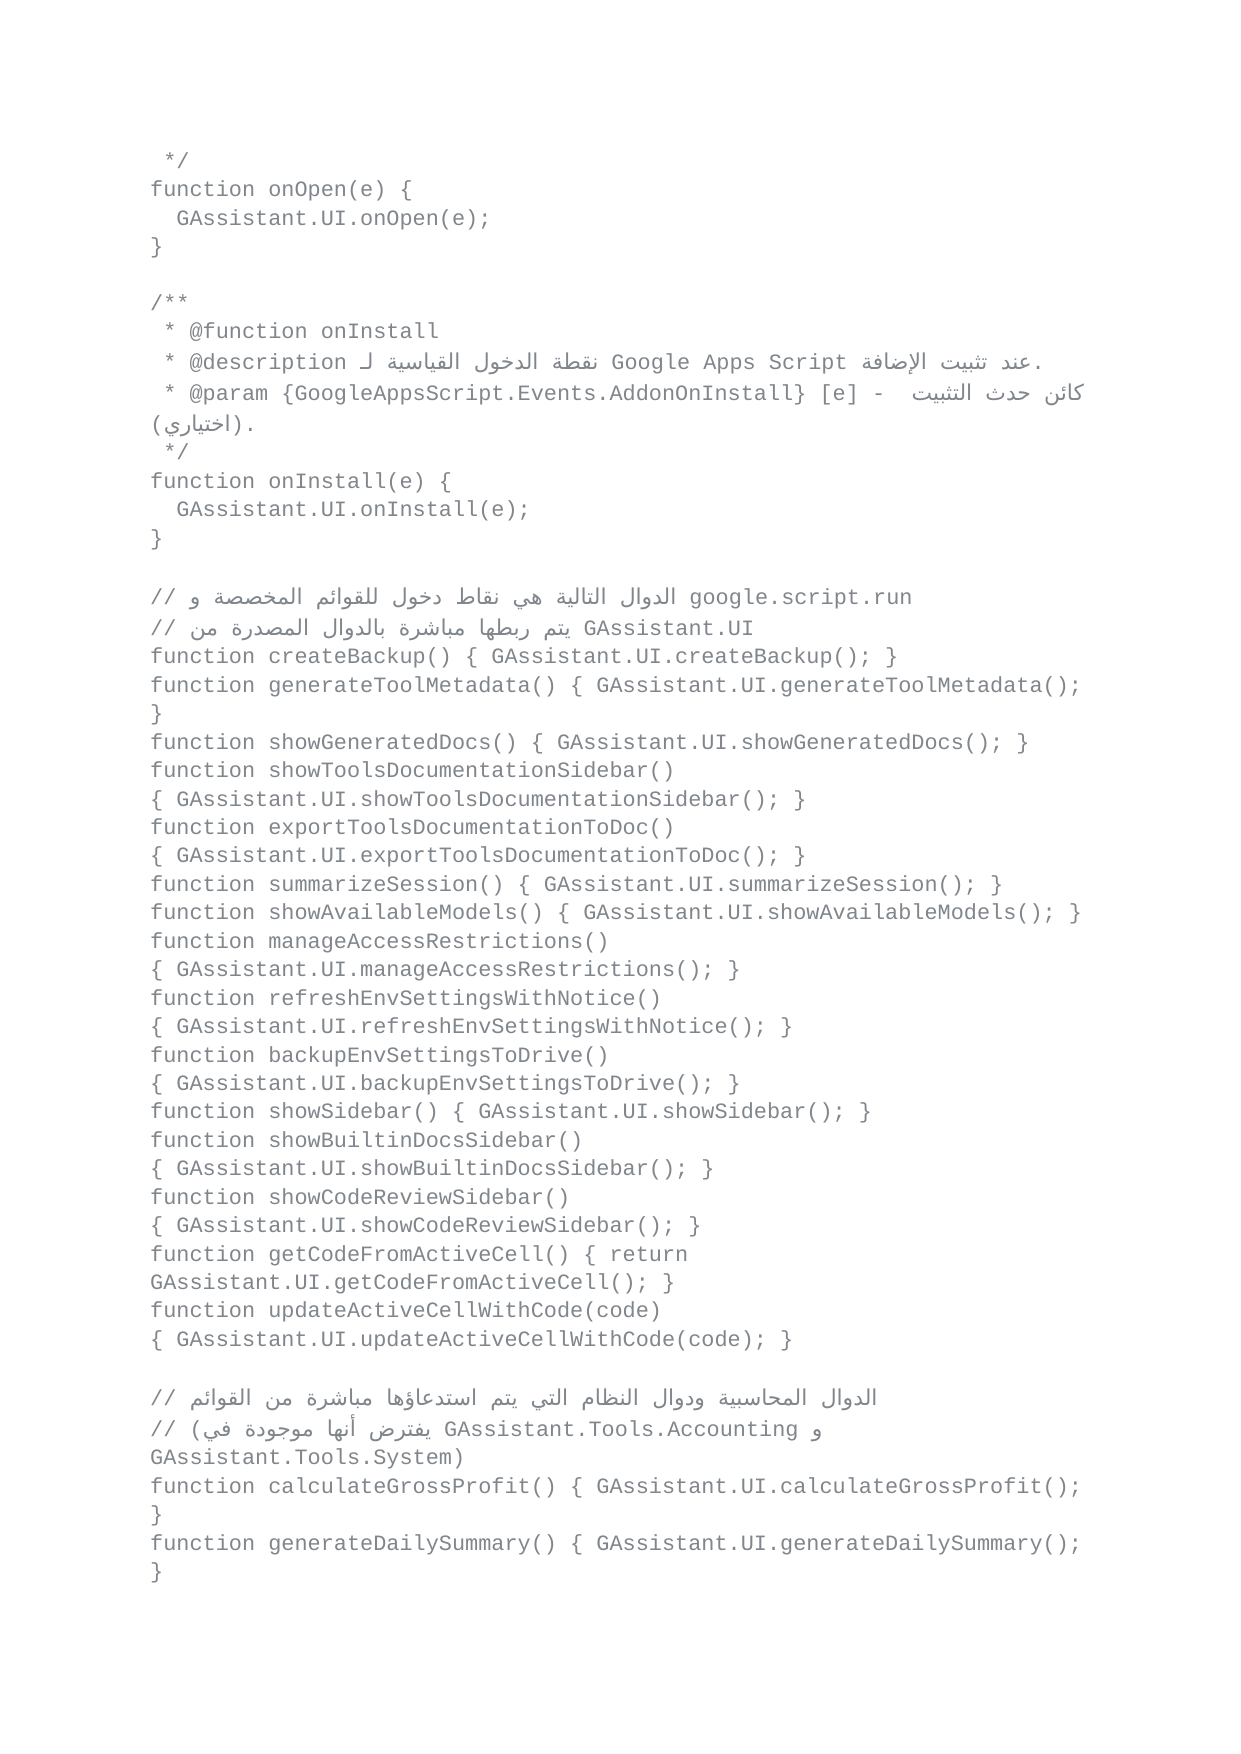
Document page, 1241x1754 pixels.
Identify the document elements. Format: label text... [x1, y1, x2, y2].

text // (يفترض أنها موجودة في GAssistant.Tools.Accounting و GAssistant.Tools.System) [150, 1416, 1090, 1471]
text /** [150, 292, 1090, 317]
text function showCodeReviewSidebar() { GAssistant.UI.showCodeReviewSidebar(); } [150, 1186, 1090, 1239]
text function createBackup() { GAssistant.UI.createBackup(); } [150, 646, 1090, 670]
text * @function onInstall [150, 321, 1090, 345]
text GAssistant.UI.onInstall(e); [150, 498, 1090, 523]
text // الدوال المحاسبية ودوال النظام التي يتم استدعاؤها مباشرة من القوائم [150, 1385, 1090, 1412]
text } [150, 235, 1090, 260]
text // يتم ربطها مباشرة بالدوال المصدرة من GAssistant.UI [150, 615, 1090, 642]
text function summarizeSession() { GAssistant.UI.summarizeSession(); } [150, 873, 1090, 898]
text // الدوال التالية هي نقاط دخول للقوائم المخصصة و google.script.run [150, 584, 1090, 611]
text function showToolsDocumentationSidebar() { GAssistant.UI.showToolsDocumentationSidebar(); } [150, 759, 1090, 813]
text * @description نقطة الدخول القياسية لـ Google Apps Script عند تثبيت الإضافة. [150, 349, 1090, 376]
text function backupEnvSettingsToDrive() { GAssistant.UI.backupEnvSettingsToDrive(); } [150, 1044, 1090, 1097]
text function manageAccessRestrictions() { GAssistant.UI.manageAccessRestrictions(); } [150, 930, 1090, 983]
text function calculateGrossProfit() { GAssistant.UI.calculateGrossProfit(); } [150, 1475, 1090, 1528]
text function exportToolsDocumentationToDoc() { GAssistant.UI.exportToolsDocumentationToDoc(); } [150, 816, 1090, 869]
text function onInstall(e) { [150, 470, 1090, 495]
text function generateDailySummary() { GAssistant.UI.generateDailySummary(); } [150, 1532, 1090, 1585]
text function showSidebar() { GAssistant.UI.showSidebar(); } [150, 1101, 1090, 1125]
text function updateActiveCellWithCode(code) { GAssistant.UI.updateActiveCellWithCode(code); } [150, 1300, 1090, 1353]
text function showGeneratedDocs() { GAssistant.UI.showGeneratedDocs(); } [150, 731, 1090, 756]
text function showAvailableModels() { GAssistant.UI.showAvailableModels(); } [150, 902, 1090, 926]
text */ [150, 150, 1090, 175]
text GAssistant.UI.onOpen(e); [150, 207, 1090, 232]
text * @param {GoogleAppsScript.Events.AddonOnInstall} [e] - كائن حدث التثبيت (اختياري). [150, 380, 1090, 438]
text function generateToolMetadata() { GAssistant.UI.generateToolMetadata(); } [150, 674, 1090, 727]
text function refreshEnvSettingsWithNotice() { GAssistant.UI.refreshEnvSettingsWithNotice(); } [150, 987, 1090, 1040]
text function onOpen(e) { [150, 178, 1090, 203]
text */ [150, 442, 1090, 466]
text function showBuiltinDocsSidebar() { GAssistant.UI.showBuiltinDocsSidebar(); } [150, 1129, 1090, 1182]
text function getCodeFromActiveCell() { return GAssistant.UI.getCodeFromActiveCell(); } [150, 1243, 1090, 1296]
text } [150, 527, 1090, 552]
